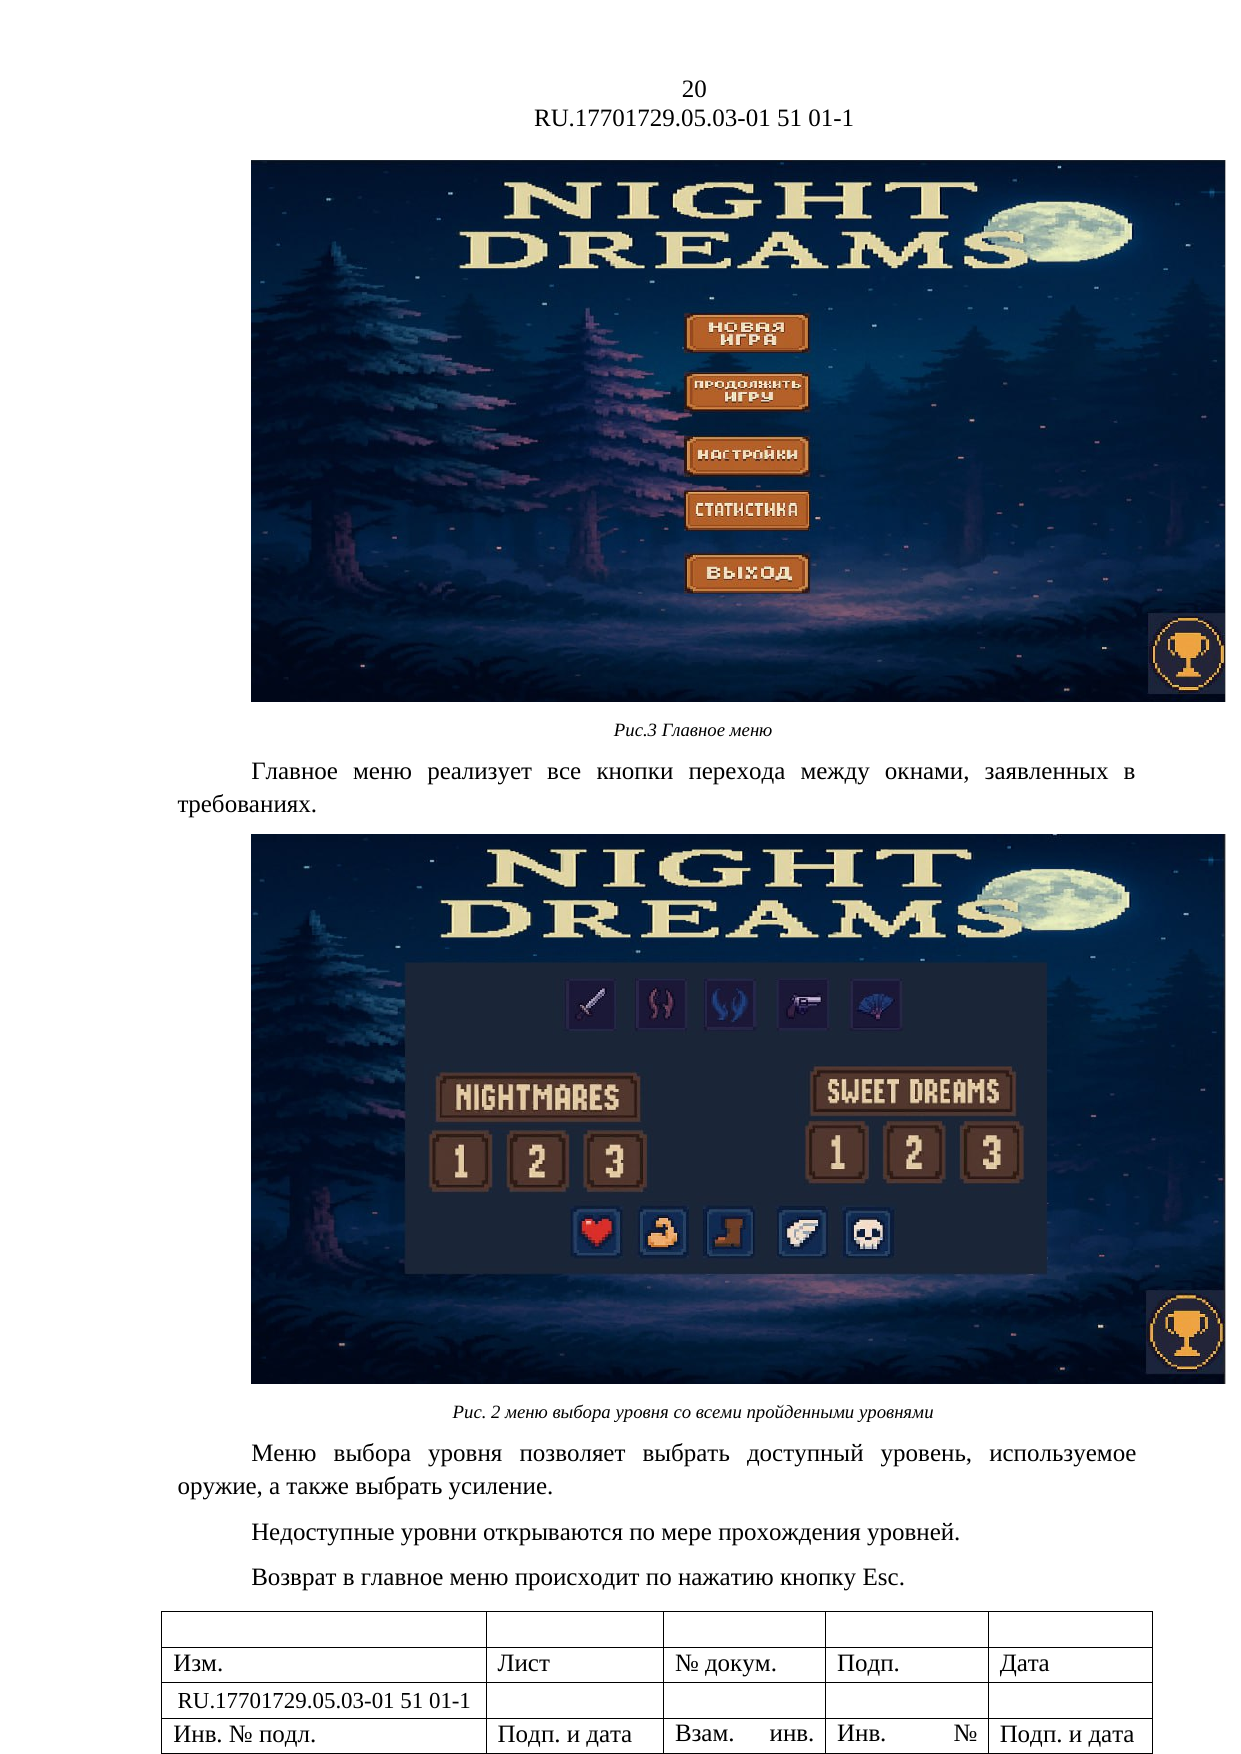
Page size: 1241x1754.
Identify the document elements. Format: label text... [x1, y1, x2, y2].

text Меню выбора уровня позволяет выбрать доступный уровень, используемое оружие, а также выбрать усиление. [177, 1438, 1137, 1500]
picture [251, 160, 1226, 702]
text Рис. 2 меню выбора уровня со всеми пройденными уровнями [177, 1401, 1137, 1422]
text Главное меню реализует все кнопки перехода между окнами, заявленных в требованиях. [177, 756, 1137, 818]
text Рис.3 Главное меню [177, 719, 1137, 740]
text Недоступные уровни открываются по мере прохождения уровней. [177, 1517, 1137, 1545]
picture [251, 834, 1226, 1384]
text Возврат в главное меню происходит по нажатию кнопку Esc. [177, 1562, 1137, 1591]
